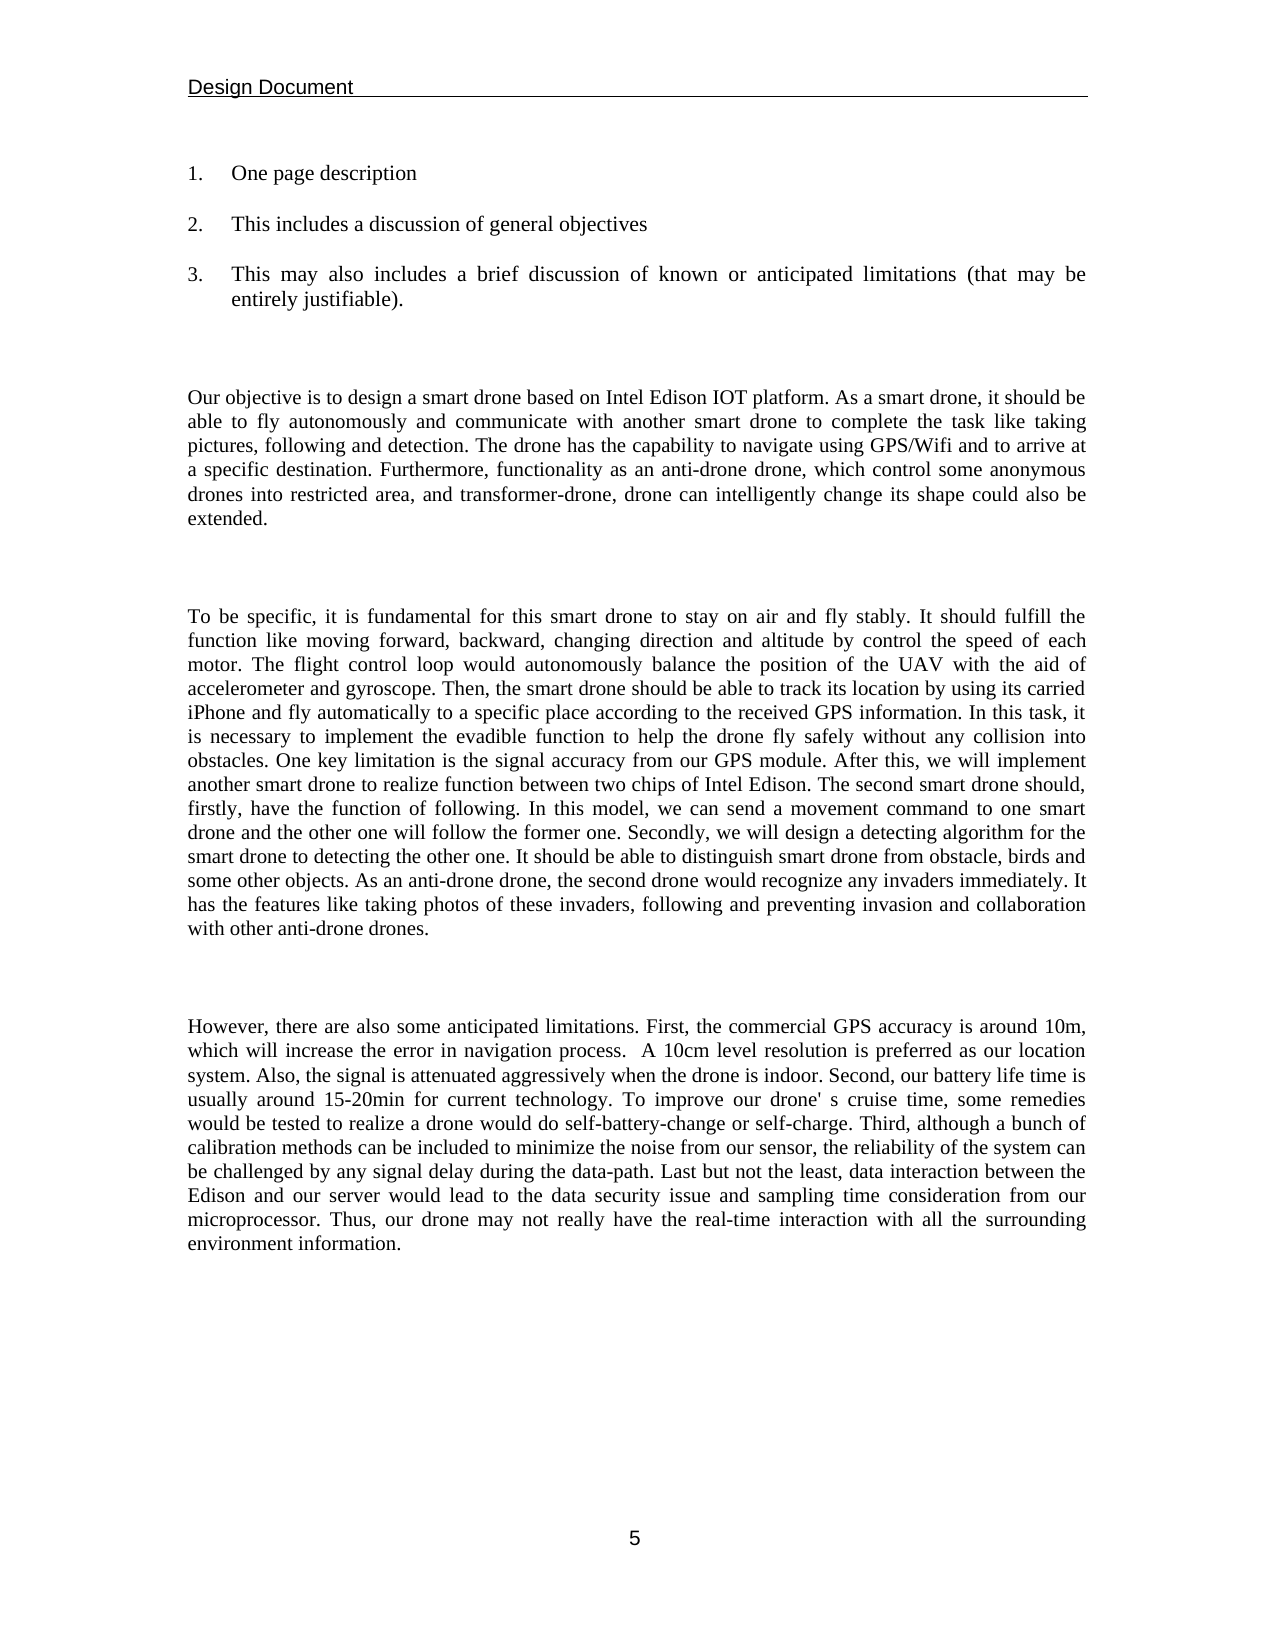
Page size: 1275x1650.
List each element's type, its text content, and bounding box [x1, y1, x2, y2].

list This includes a discussion of general objectives [187, 211, 1087, 236]
list This may also includes a brief discussion of known or anticipated limitations (that may be entirely justifiable). [187, 261, 1087, 311]
list One page description [187, 160, 1087, 186]
text Our objective is to design a smart drone based on Intel Edison IOT platform. As a smart drone, it should be able to fly autonomously and communicate with another smart drone to complete the task like taking pictures, following and detection. The drone has the capability to navigate using GPS/Wifi and to arrive at a specific destination. Furthermore, functionality as an anti-drone drone, which control some anonymous drones into restricted area, and transformer-drone, drone can intelligently change its shape could also be extended. [187, 385, 1087, 529]
text However, there are also some anticipated limitations. First, the commercial GPS accuracy is around 10m, which will increase the error in navigation process. A 10cm level resolution is preferred as our location system. Also, the signal is attenuated aggressively when the drone is indoor. Second, our battery life time is usually around 15-20min for current technology. To improve our drone' s cruise time, some remedies would be tested to realize a drone would do self-battery-change or self-charge. Third, although a bunch of calibration methods can be included to minimize the noise from our sensor, the reliability of the system can be challenged by any signal delay during the data-path. Last but not the least, data interaction between the Edison and our server would lead to the data security issue and sampling time consideration from our microprocessor. Thus, our drone may not really have the real-time interaction with all the surrounding environment information. [187, 1014, 1087, 1255]
text To be specific, it is fundamental for this smart drone to stay on air and fly stably. It should fulfill the function like moving forward, backward, changing direction and altitude by control the speed of each motor. The flight control loop would autonomously balance the position of the UAV with the aid of accelerometer and gyroscope. Then, the smart drone should be able to track its location by using its carried iPhone and fly automatically to a specific place according to the received GPS information. In this task, it is necessary to implement the evadible function to help the drone fly safely without any collision into obstacles. One key limitation is the signal accuracy from our GPS module. After this, we will implement another smart drone to realize function between two chips of Intel Edison. The second smart drone should, firstly, have the function of following. In this model, we can send a movement command to one smart drone and the other one will follow the former one. Secondly, we will design a detecting algorithm for the smart drone to detecting the other one. It should be able to distinguish smart drone from obstacle, birds and some other objects. As an anti-drone drone, the second drone would recognize any invaders immediately. It has the features like taking photos of these invaders, following and preventing invasion and collaboration with other anti-drone drones. [187, 603, 1087, 940]
